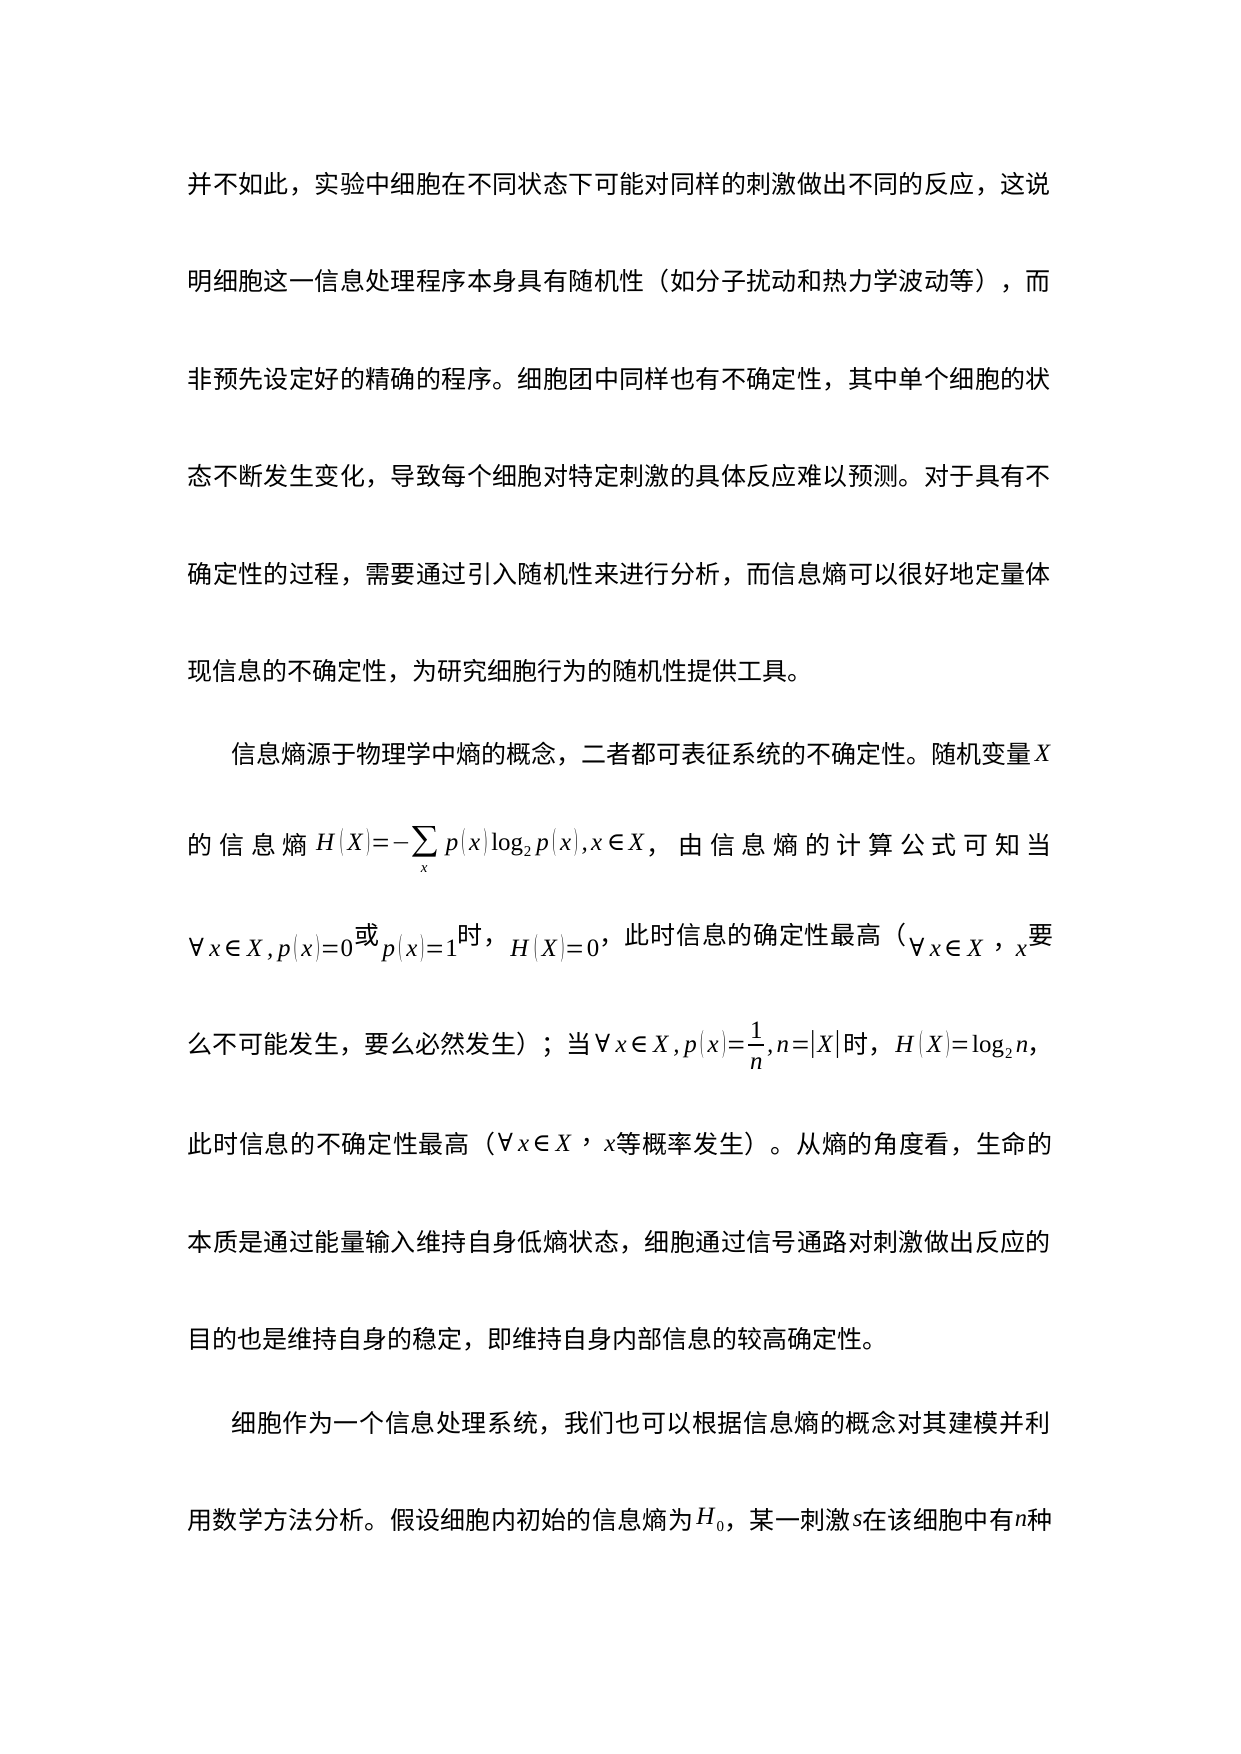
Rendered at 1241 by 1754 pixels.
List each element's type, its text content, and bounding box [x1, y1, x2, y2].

text 信息熵源于物理学中熵的概念，二者都可表征系统的不确定性。随机变量的信息熵，由信息熵的计算公式可知当或时，，此时信息的确定性最高（要么不可能发生，要么必然发生）；当时，，此时信息的不确定性最高（等概率发生）。从熵的角度看，生命的本质是通过能量输入维持自身低熵状态，细胞通过信号通路对刺激做出反应的目的也是维持自身的稳定，即维持自身内部信息的较高确定性。 [187, 721, 1053, 1371]
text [187, 150, 1053, 702]
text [187, 1389, 1053, 1551]
